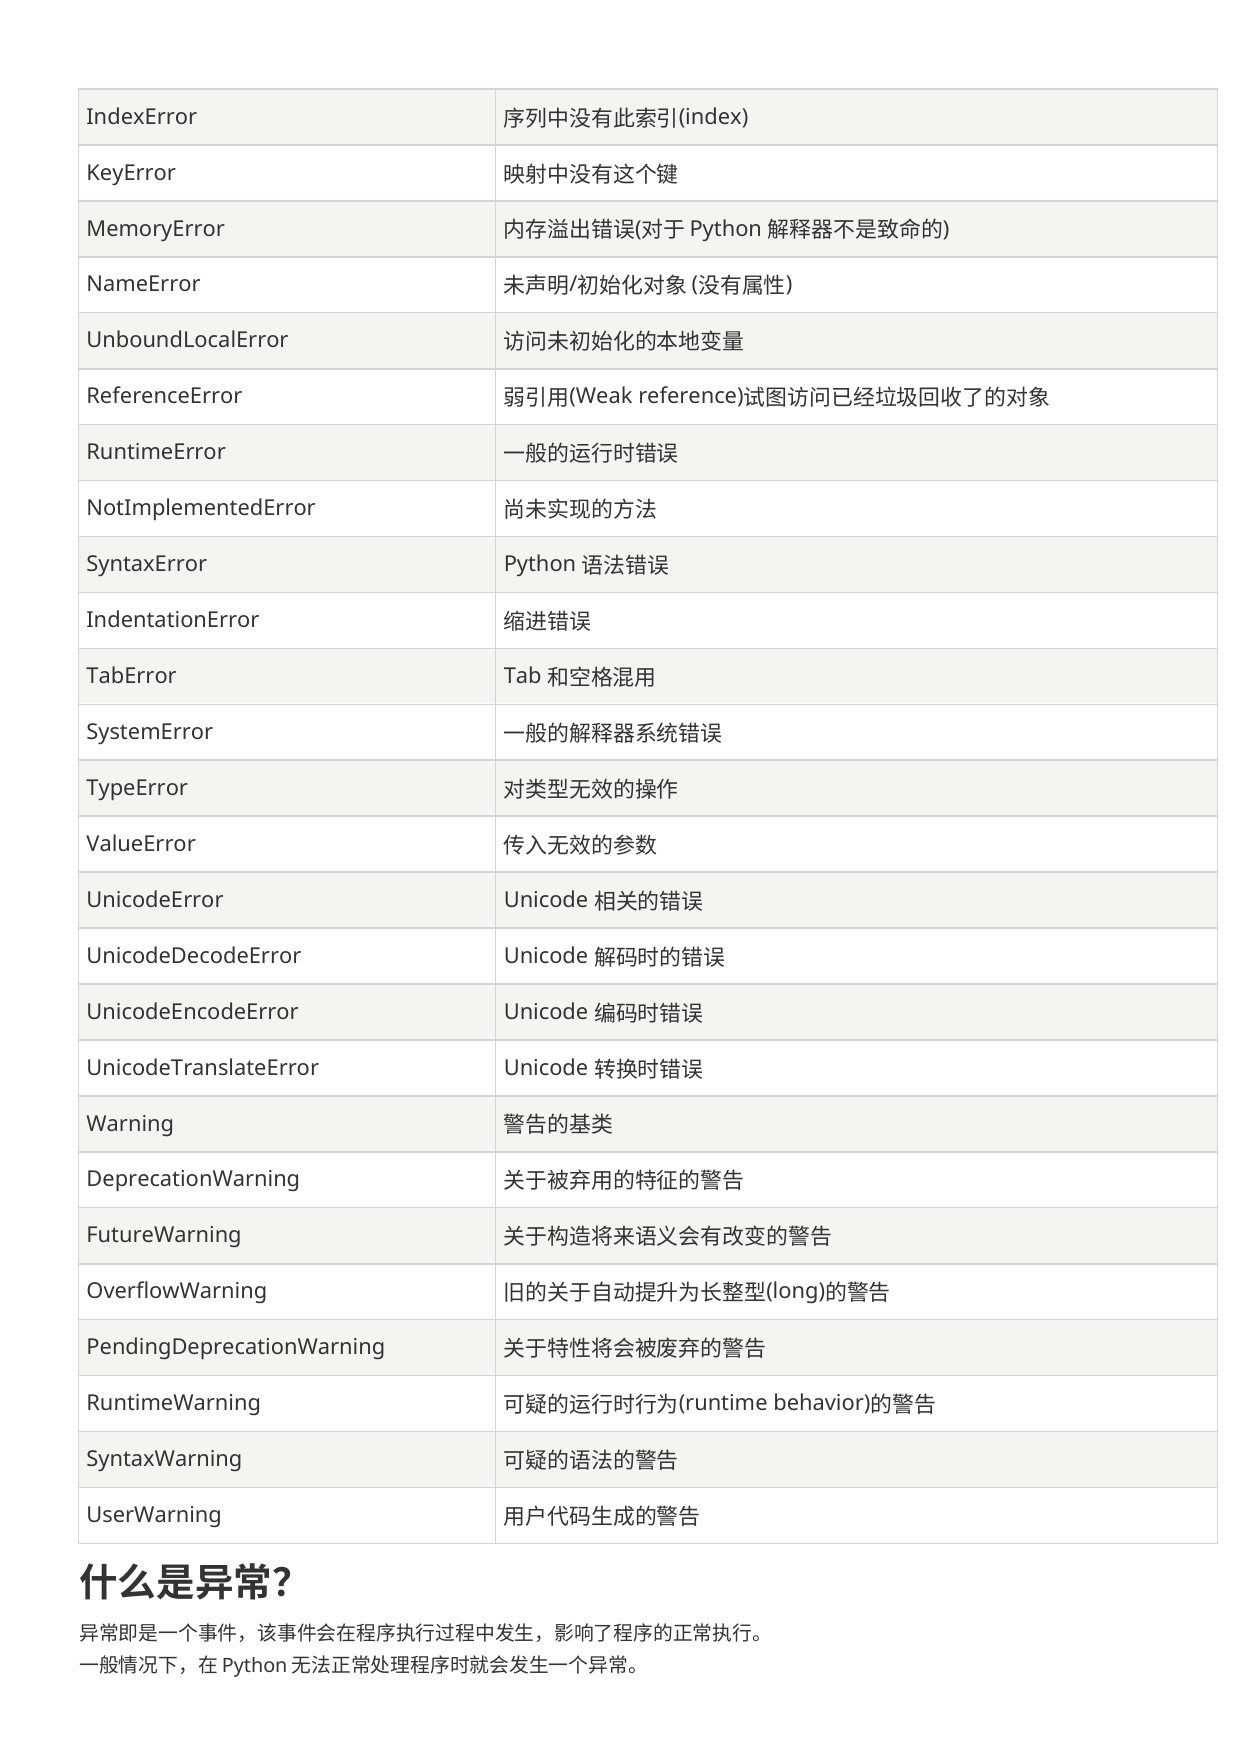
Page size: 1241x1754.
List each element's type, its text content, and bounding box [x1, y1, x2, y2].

table_cell RuntimeWarning [79, 1376, 495, 1431]
table_cell 缩进错误 [496, 593, 1217, 647]
table_cell UserWarning [79, 1488, 495, 1542]
table_cell TabError [79, 649, 495, 703]
table_cell Unicode 编码时错误 [496, 985, 1217, 1039]
table_cell 可疑的语法的警告 [496, 1432, 1217, 1487]
table_cell Unicode 转换时错误 [496, 1041, 1217, 1095]
table_cell IndexError [79, 90, 495, 144]
table_cell ReferenceError [79, 370, 495, 424]
table_cell PendingDeprecationWarning [79, 1320, 495, 1375]
table_cell UnboundLocalError [79, 313, 495, 368]
subtitle 什么是异常？ [79, 1547, 1173, 1612]
table_cell 旧的关于自动提升为长整型(long)的警告 [496, 1265, 1217, 1319]
table_cell 未声明/初始化对象 (没有属性) [496, 258, 1217, 312]
table_cell MemoryError [79, 202, 495, 256]
table_cell SystemError [79, 705, 495, 759]
table_cell 一般的运行时错误 [496, 425, 1217, 480]
table_cell UnicodeDecodeError [79, 929, 495, 983]
table_cell 关于被弃用的特征的警告 [496, 1153, 1217, 1207]
table_cell 关于构造将来语义会有改变的警告 [496, 1208, 1217, 1263]
table_cell 序列中没有此索引(index) [496, 90, 1217, 144]
table_cell UnicodeTranslateError [79, 1041, 495, 1095]
table_cell 内存溢出错误(对于Python 解释器不是致命的) [496, 202, 1217, 256]
table_cell 映射中没有这个键 [496, 146, 1217, 200]
text 异常即是一个事件，该事件会在程序执行过程中发生，影响了程序的正常执行。 [79, 1615, 1173, 1648]
table_cell 弱引用(Weak reference)试图访问已经垃圾回收了的对象 [496, 370, 1217, 424]
table_cell 对类型无效的操作 [496, 761, 1217, 815]
table_cell Unicode 相关的错误 [496, 873, 1217, 927]
table_cell 尚未实现的方法 [496, 481, 1217, 536]
table_cell 一般的解释器系统错误 [496, 705, 1217, 759]
table_cell 警告的基类 [496, 1097, 1217, 1151]
table_cell 可疑的运行时行为(runtime behavior)的警告 [496, 1376, 1217, 1431]
table_cell KeyError [79, 146, 495, 200]
table_cell 访问未初始化的本地变量 [496, 313, 1217, 368]
table_cell Warning [79, 1097, 495, 1151]
table_cell RuntimeError [79, 425, 495, 480]
table_cell TypeError [79, 761, 495, 815]
table_cell UnicodeEncodeError [79, 985, 495, 1039]
table_cell SyntaxError [79, 537, 495, 592]
table_cell IndentationError [79, 593, 495, 647]
table_cell OverflowWarning [79, 1265, 495, 1319]
table_cell SyntaxWarning [79, 1432, 495, 1487]
table_cell UnicodeError [79, 873, 495, 927]
table_cell NameError [79, 258, 495, 312]
table_cell 用户代码生成的警告 [496, 1488, 1217, 1542]
table_cell Unicode 解码时的错误 [496, 929, 1217, 983]
table_cell 传入无效的参数 [496, 817, 1217, 871]
table_cell FutureWarning [79, 1208, 495, 1263]
table_cell DeprecationWarning [79, 1153, 495, 1207]
table_cell ValueError [79, 817, 495, 871]
text 一般情况下，在Python无法正常处理程序时就会发生一个异常。 [79, 1648, 1173, 1680]
table_cell Tab 和空格混用 [496, 649, 1217, 703]
table_cell 关于特性将会被废弃的警告 [496, 1320, 1217, 1375]
table_cell NotImplementedError [79, 481, 495, 536]
table_cell Python 语法错误 [496, 537, 1217, 592]
